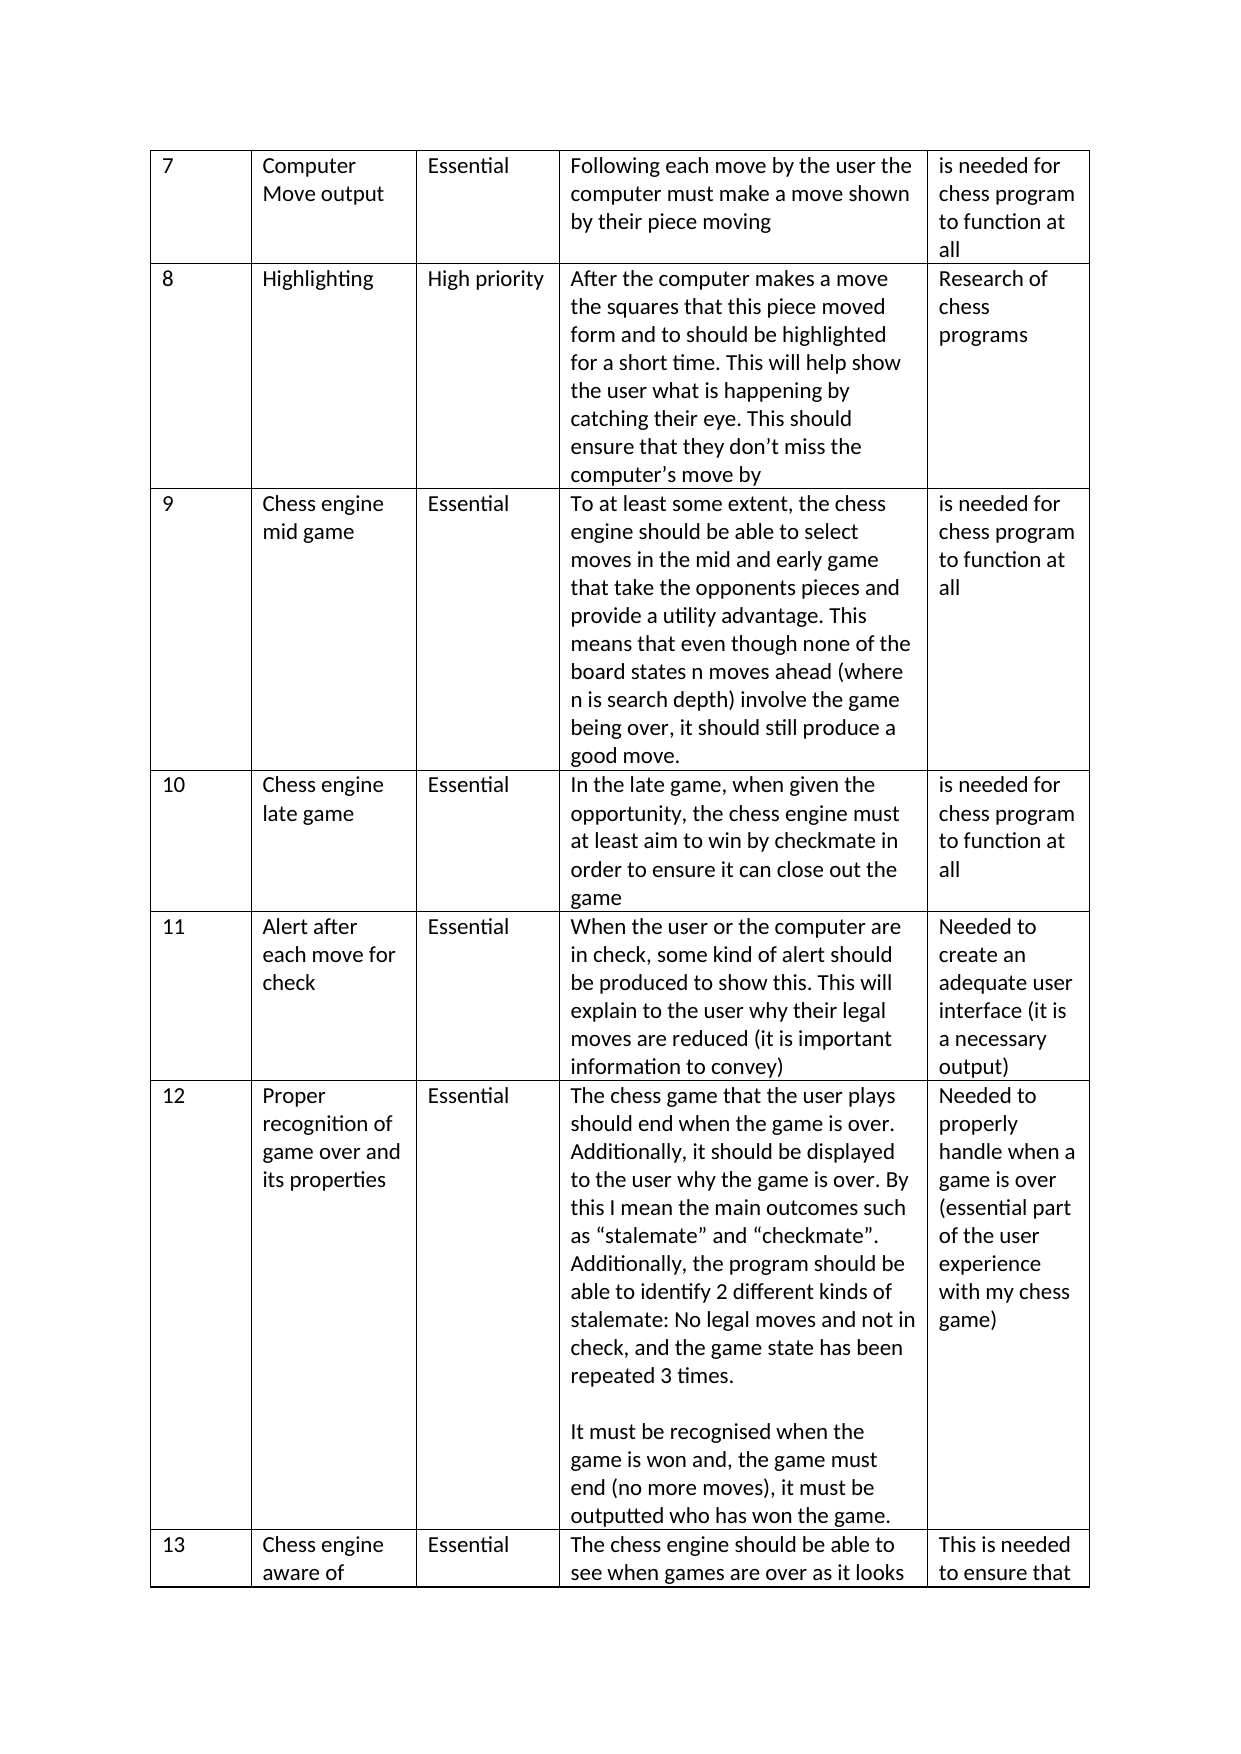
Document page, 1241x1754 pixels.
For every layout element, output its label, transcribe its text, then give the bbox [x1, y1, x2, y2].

table_cell Essential [417, 489, 559, 769]
table_cell Alert after each move for check [252, 912, 416, 1080]
table_cell 8 [151, 264, 251, 488]
table_cell The chess game that the user plays should end when the game is over. Additionally, it should be displayed to the user why the game is over. By this I mean the main outcomes such as “stalemate” and “checkmate”. Additionally, the program should be able to identify 2 different kinds of stalemate: No legal moves and not in check, and the game state has been repeated 3 times. It must be recognised when the game is won and, the game must end (no more moves), it must be outputted who has won the game. [560, 1081, 927, 1529]
table_cell Following each move by the user the computer must make a move shown by their piece moving [560, 151, 927, 263]
table_cell 7 [151, 151, 251, 263]
table_cell 11 [151, 912, 251, 1080]
table_cell When the user or the computer are in check, some kind of alert should be produced to show this. This will explain to the user why their legal moves are reduced (it is important information to convey) [560, 912, 927, 1080]
table_cell Needed to create an adequate user interface (it is a necessary output) [928, 912, 1089, 1080]
table_cell is needed for chess program to function at all [928, 151, 1089, 263]
table_cell Research of chess programs [928, 264, 1089, 488]
table_cell is needed for chess program to function at all [928, 489, 1089, 769]
table_cell To at least some extent, the chess engine should be able to select moves in the mid and early game that take the opponents pieces and provide a utility advantage. This means that even though none of the board states n moves ahead (where n is search depth) involve the game being over, it should still produce a good move. [560, 489, 927, 769]
table_cell Chess engine mid game [252, 489, 416, 769]
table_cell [252, 1530, 416, 1586]
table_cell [560, 1530, 927, 1586]
table_cell is needed for chess program to function at all [928, 771, 1089, 911]
table_cell Chess engine late game [252, 771, 416, 911]
table_cell Proper recognition of game over and its properties [252, 1081, 416, 1529]
table_cell After the computer makes a move the squares that this piece moved form and to should be highlighted for a short time. This will help show the user what is happening by catching their eye. This should ensure that they don’t miss the computer’s move by [560, 264, 927, 488]
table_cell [928, 1530, 1089, 1586]
table_cell Essential [417, 771, 559, 911]
table_cell Essential [417, 1081, 559, 1529]
table_cell In the late game, when given the opportunity, the chess engine must at least aim to win by checkmate in order to ensure it can close out the game [560, 771, 927, 911]
table_cell 12 [151, 1081, 251, 1529]
table_cell Computer Move output [252, 151, 416, 263]
table_cell Highlighting [252, 264, 416, 488]
table_cell 13 [151, 1530, 251, 1586]
table_cell High priority [417, 264, 559, 488]
table_cell Essential [417, 1530, 559, 1586]
table_cell Essential [417, 912, 559, 1080]
table_cell Essential [417, 151, 559, 263]
table_cell 10 [151, 771, 251, 911]
table_cell Needed to properly handle when a game is over (essential part of the user experience with my chess game) [928, 1081, 1089, 1529]
table_cell 9 [151, 489, 251, 769]
